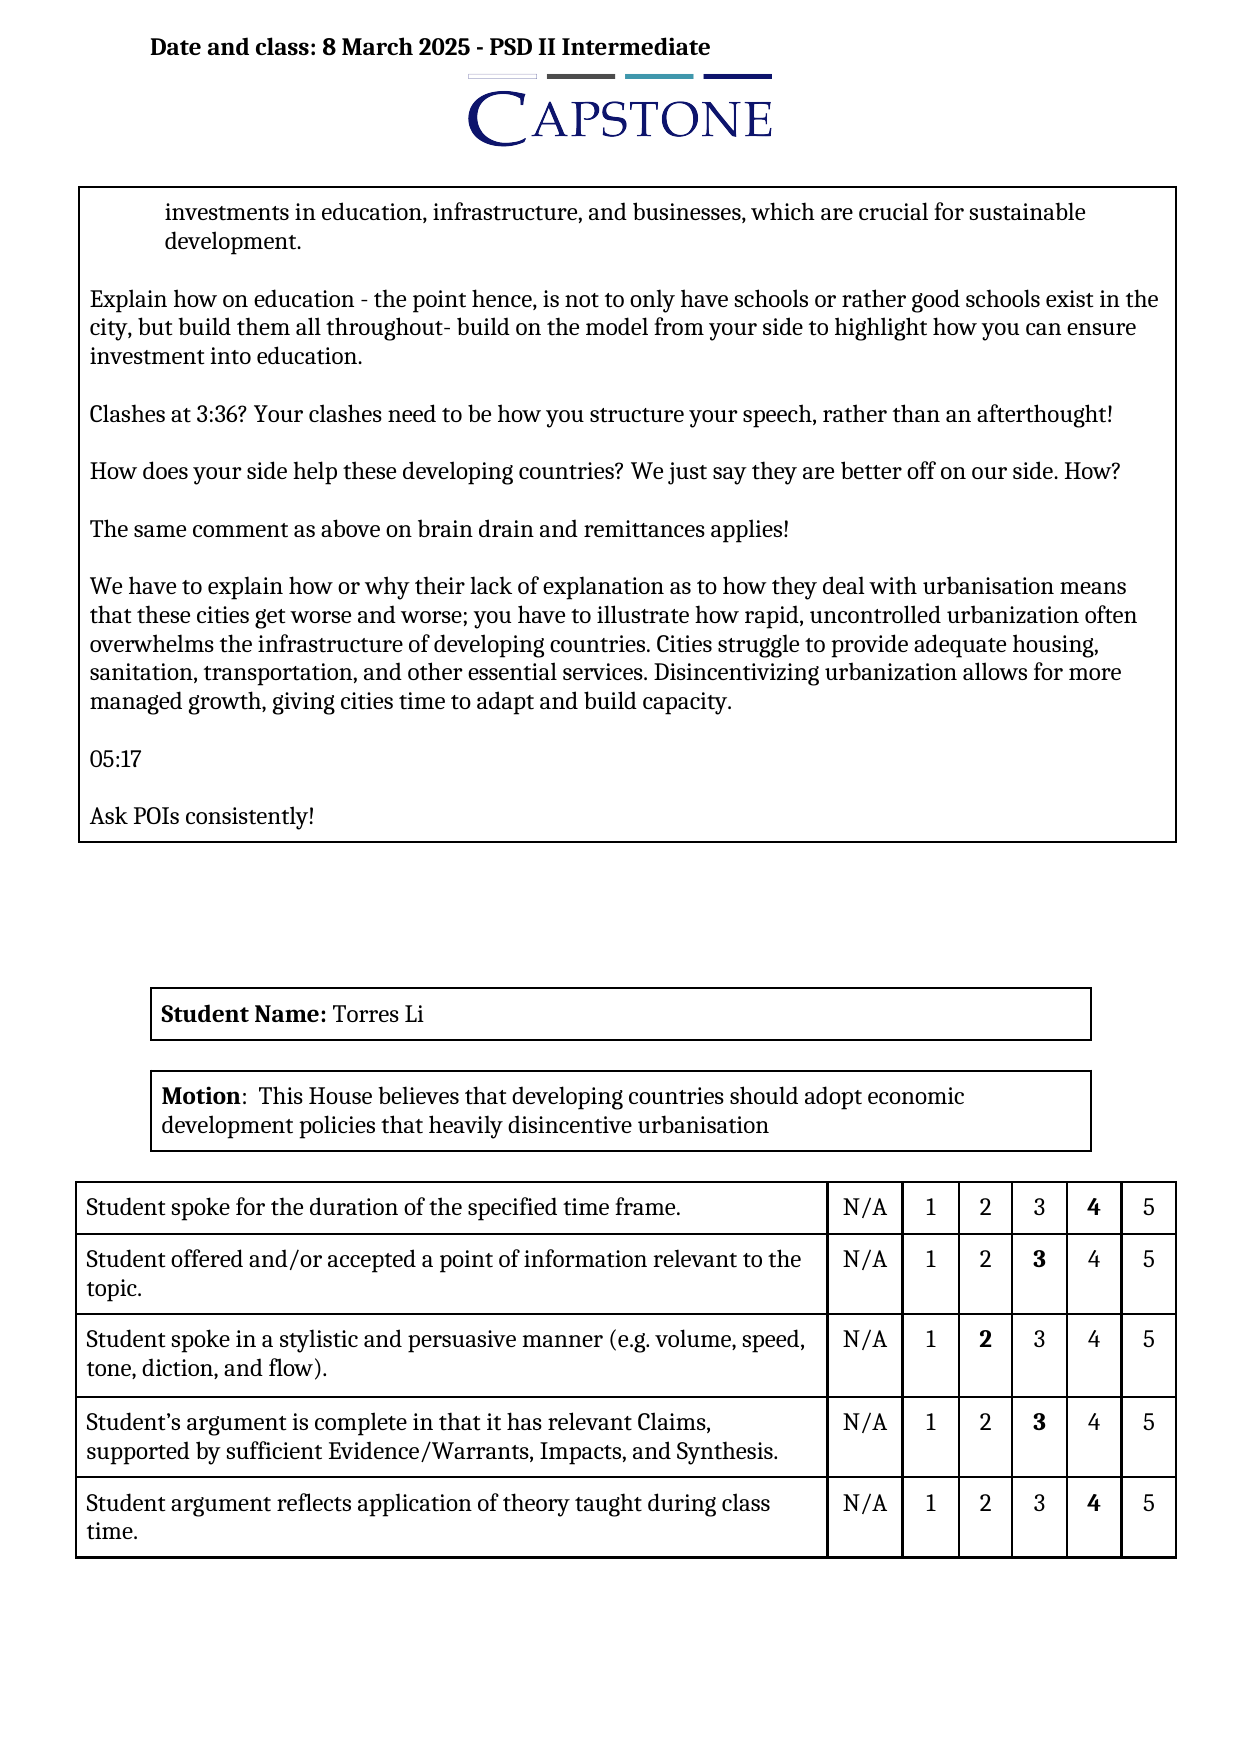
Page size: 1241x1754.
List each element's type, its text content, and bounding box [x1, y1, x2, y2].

table_cell 1 [904, 1235, 958, 1313]
table_cell 4 [1068, 1315, 1120, 1396]
table_header 4 [1068, 1183, 1120, 1232]
table_header Student spoke for the duration of the specified time frame. [77, 1183, 826, 1232]
table_cell 4 [1068, 1235, 1120, 1313]
table_header 3 [1013, 1183, 1066, 1232]
table_cell 5 [1123, 1235, 1175, 1313]
table_cell 3 [1013, 1235, 1066, 1313]
table_cell 3 [1013, 1315, 1066, 1396]
table_cell 2 [960, 1315, 1011, 1396]
table_header N/A [829, 1183, 901, 1232]
table_cell 5 [1123, 1478, 1175, 1556]
table_cell N/A [829, 1315, 901, 1396]
table_cell Student offered and/or accepted a point of information relevant to the topic. [77, 1235, 826, 1313]
table_cell 1 [904, 1398, 958, 1476]
table_cell Student’s argument is complete in that it has relevant Claims, supported by sufficient Evidence/Warrants, Impacts, and Synthesis. [77, 1398, 826, 1476]
table_cell Student spoke in a stylistic and persuasive manner (e.g. volume, speed, tone, diction, and flow). [77, 1315, 826, 1396]
table_header Motion: This House believes that developing countries should adopt economic development policies that heavily disincentive urbanisation [152, 1072, 1090, 1150]
table_cell 1 [904, 1315, 958, 1396]
table_cell 3 [1013, 1478, 1066, 1556]
table_cell 2 [960, 1235, 1011, 1313]
table_cell N/A [829, 1398, 901, 1476]
table_cell 5 [1123, 1398, 1175, 1476]
table_header 5 [1123, 1183, 1175, 1232]
table_cell 2 [960, 1398, 1011, 1476]
table_header Student Name: Torres Li [152, 989, 1090, 1039]
table_cell 5 [1123, 1315, 1175, 1396]
table_cell 2 [960, 1478, 1011, 1556]
table_cell Student argument reflects application of theory taught during class time. [77, 1478, 826, 1556]
table_cell N/A [829, 1235, 901, 1313]
table_cell N/A [829, 1478, 901, 1556]
table_cell 3 [1013, 1398, 1066, 1476]
table_cell 4 [1068, 1478, 1120, 1556]
table_cell 1 [904, 1478, 958, 1556]
table_header 1 [904, 1183, 958, 1232]
picture [460, 66, 781, 153]
table_header 2 [960, 1183, 1011, 1232]
table_cell 4 [1068, 1398, 1120, 1476]
